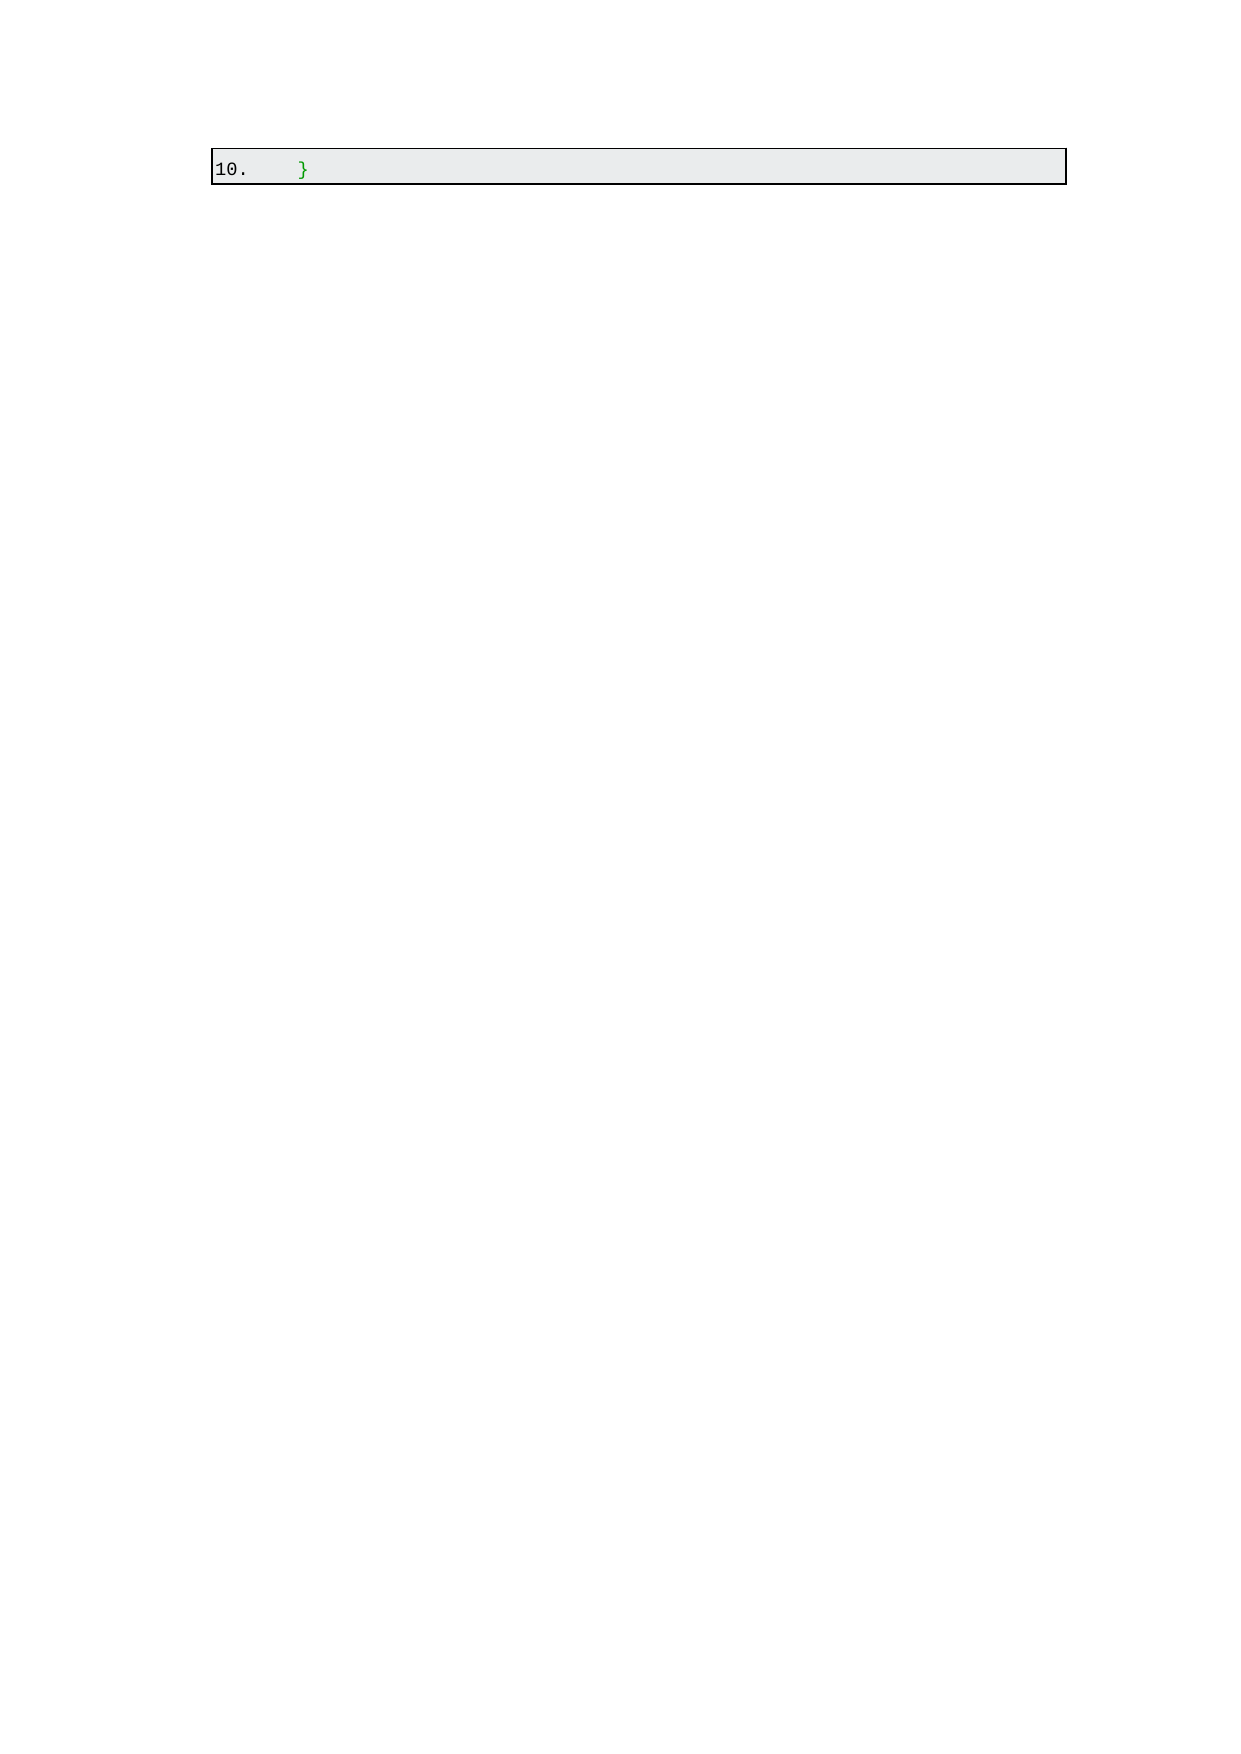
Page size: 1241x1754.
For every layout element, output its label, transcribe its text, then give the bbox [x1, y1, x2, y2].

list } [213, 149, 1065, 183]
